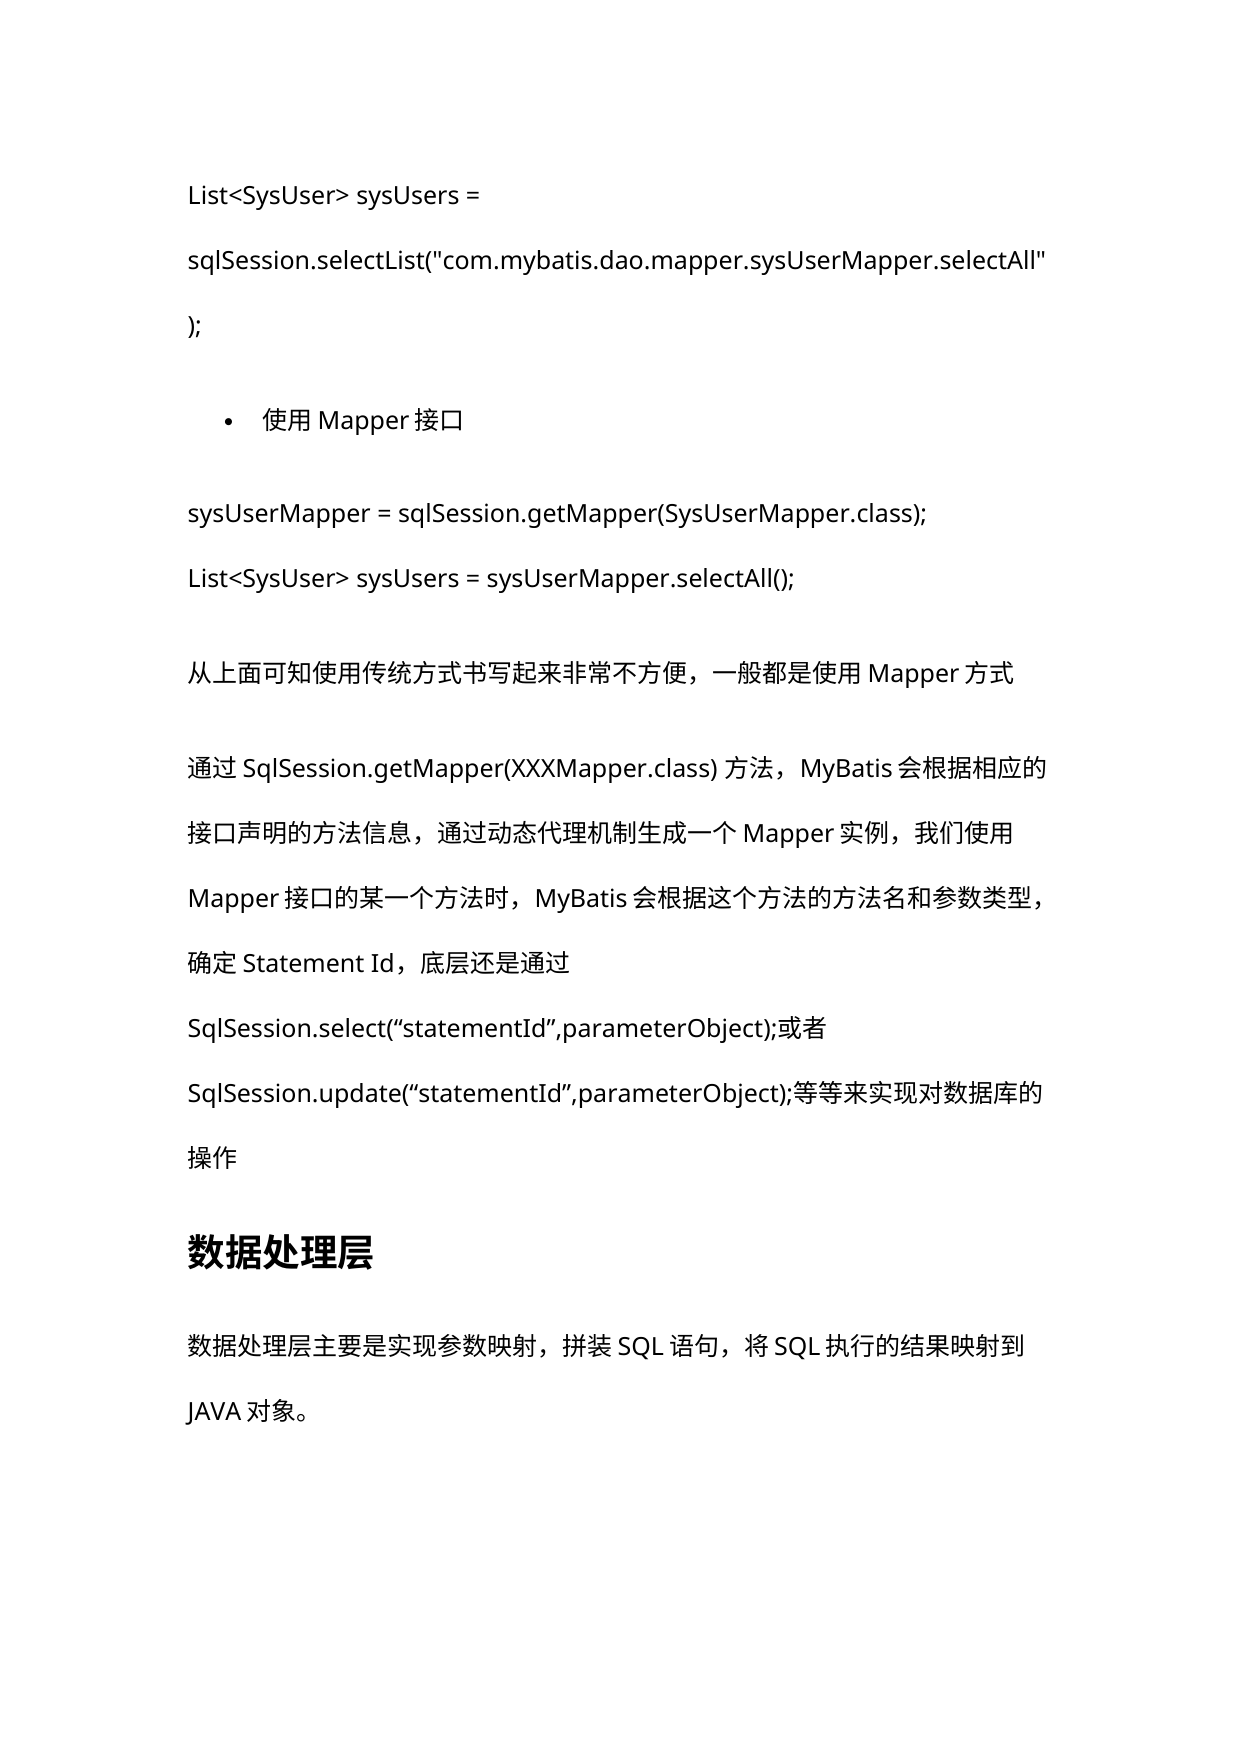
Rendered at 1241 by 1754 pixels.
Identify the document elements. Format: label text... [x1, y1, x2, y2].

text 通过SqlSession.getMapper(XXXMapper.class) 方法，MyBatis会根据相应的接口声明的方法信息，通过动态代理机制生成一个Mapper实例，我们使用Mapper接口的某一个方法时，MyBatis会根据这个方法的方法名和参数类型，确定Statement Id，底层还是通过SqlSession.select(“statementId”,parameterObject);或者SqlSession.update(“statementId”,parameterObject);等等来实现对数据库的操作 [187, 734, 1053, 1189]
text List<SysUser> sysUsers = sqlSession.selectList("com.mybatis.dao.mapper.sysUserMapper.selectAll"); [187, 162, 1053, 357]
text List<SysUser> sysUsers = sysUserMapper.selectAll(); [187, 545, 1053, 610]
text sysUserMapper = sqlSession.getMapper(SysUserMapper.class); [187, 480, 1053, 545]
text 数据处理层 [187, 1218, 1053, 1283]
text 数据处理层主要是实现参数映射，拼装SQL语句，将SQL执行的结果映射到JAVA对象。 [187, 1312, 1053, 1442]
text 从上面可知使用传统方式书写起来非常不方便，一般都是使用Mapper方式 [187, 639, 1053, 704]
list 使用Mapper接口 [225, 386, 1053, 451]
